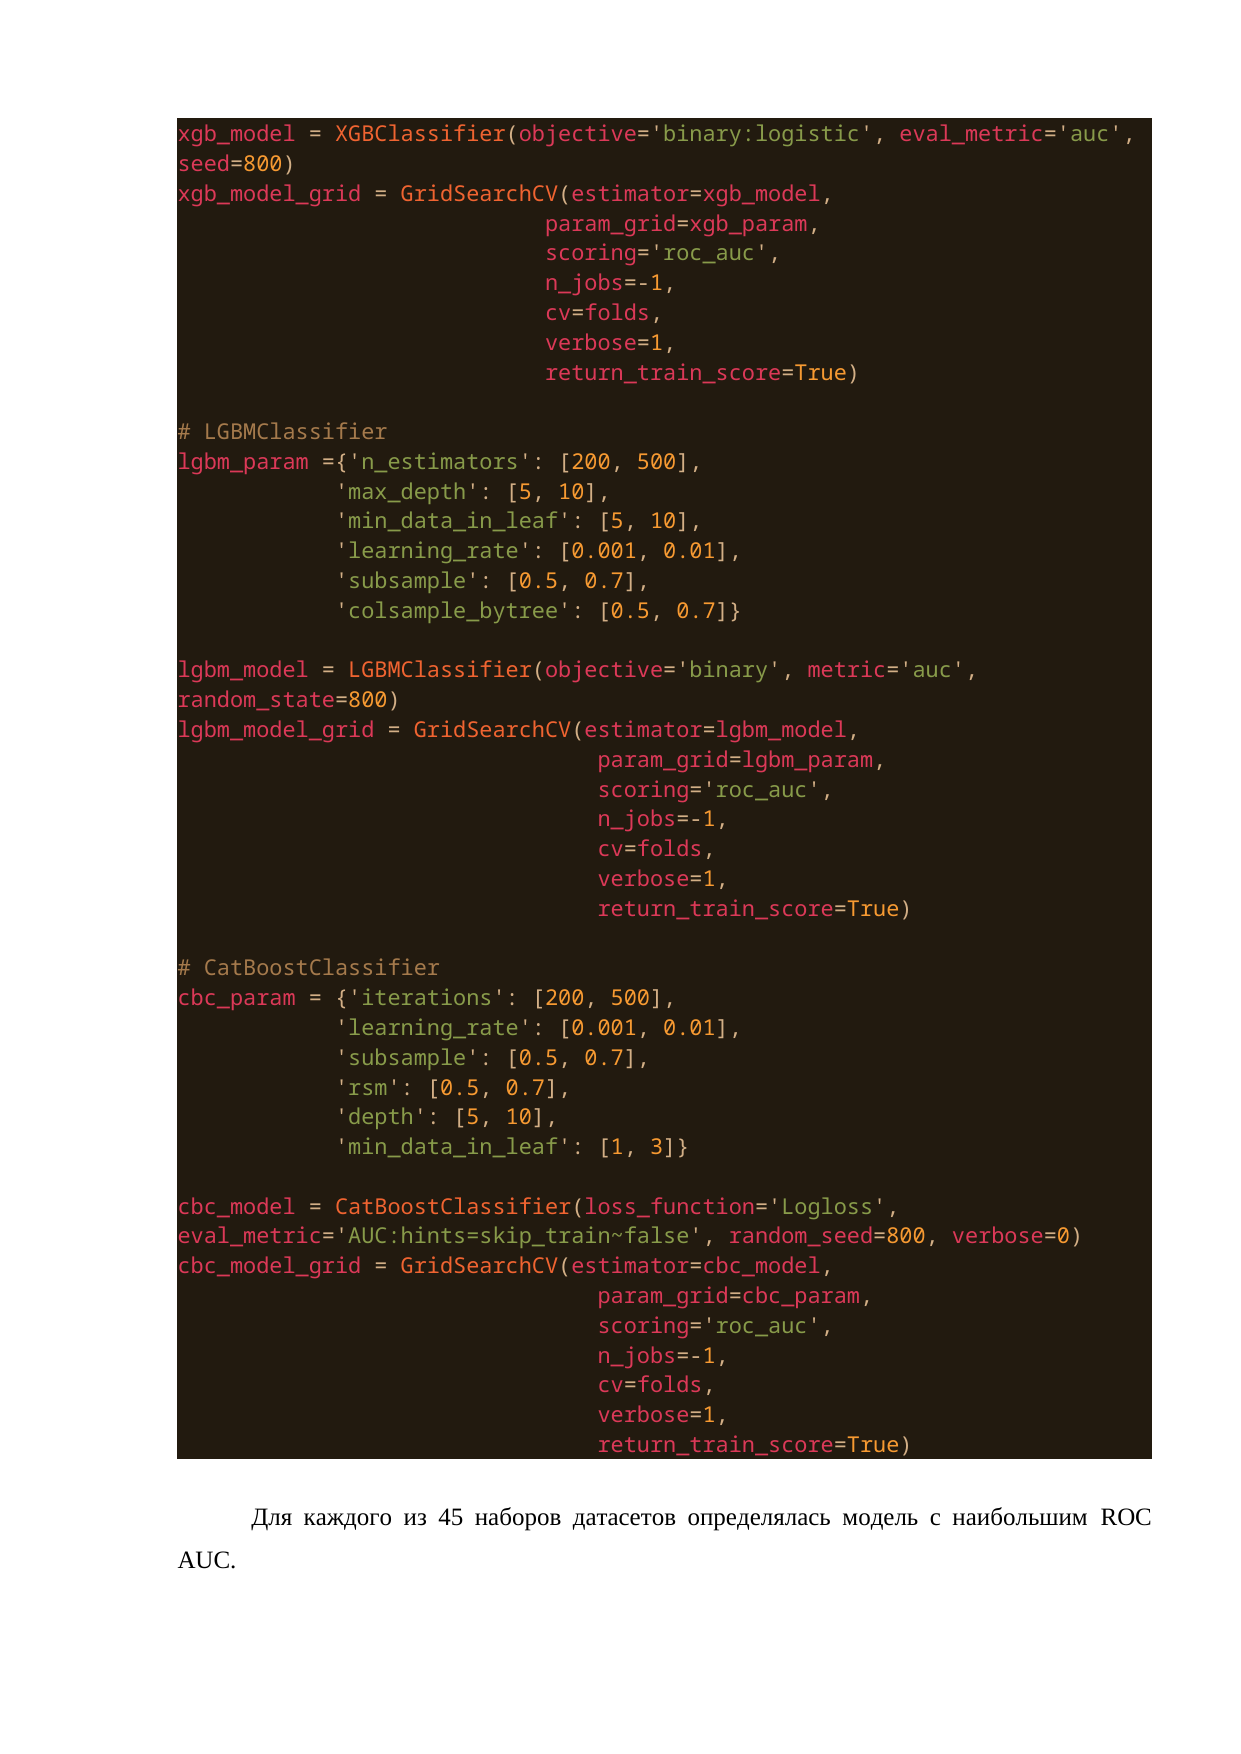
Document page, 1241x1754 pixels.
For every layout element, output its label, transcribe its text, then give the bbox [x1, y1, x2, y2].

text n_jobs=-1, [177, 803, 1152, 833]
text 'colsample_bytree': [0.5, 0.7]} [177, 595, 1152, 624]
text return_train_score=True) [177, 356, 1152, 386]
text xgb_model = XGBClassifier(objective='binary:logistic', eval_metric='auc', seed=800) [177, 118, 1152, 178]
text verbose=1, [177, 863, 1152, 893]
text n_jobs=-1, [177, 267, 1152, 297]
text param_grid=lgbm_param, [177, 744, 1152, 773]
text return_train_score=True) [177, 893, 1152, 922]
text verbose=1, [177, 327, 1152, 356]
text 'min_data_in_leaf': [5, 10], [177, 505, 1152, 535]
text 'rsm': [0.5, 0.7], [177, 1071, 1152, 1101]
text cbc_model_grid = GridSearchCV(estimator=cbc_model, [177, 1250, 1152, 1280]
text cv=folds, [177, 833, 1152, 863]
text 'subsample': [0.5, 0.7], [177, 1042, 1152, 1071]
text param_grid=cbc_param, [177, 1280, 1152, 1310]
text lgbm_param ={'n_estimators': [200, 500], [177, 446, 1152, 476]
text return_train_score=True) [177, 1429, 1152, 1459]
text 'learning_rate': [0.001, 0.01], [177, 535, 1152, 565]
text cbc_param = {'iterations': [200, 500], [177, 982, 1152, 1012]
text cv=folds, [177, 1369, 1152, 1399]
text cbc_model = CatBoostClassifier(loss_function='Logloss', eval_metric='AUC:hints=skip_train~false', random_seed=800, verbose=0) [177, 1191, 1152, 1250]
text lgbm_model = LGBMClassifier(objective='binary', metric='auc', random_state=800) [177, 654, 1152, 714]
text cv=folds, [177, 297, 1152, 327]
text # LGBMClassifier [177, 416, 1152, 446]
text 'learning_rate': [0.001, 0.01], [177, 1012, 1152, 1042]
text 'max_depth': [5, 10], [177, 476, 1152, 505]
text scoring='roc_auc', [177, 1310, 1152, 1339]
text 'subsample': [0.5, 0.7], [177, 565, 1152, 595]
text scoring='roc_auc', [177, 237, 1152, 267]
text lgbm_model_grid = GridSearchCV(estimator=lgbm_model, [177, 714, 1152, 744]
text # CatBoostClassifier [177, 952, 1152, 982]
text xgb_model_grid = GridSearchCV(estimator=xgb_model, [177, 178, 1152, 207]
text 'depth': [5, 10], [177, 1101, 1152, 1131]
text 'min_data_in_leaf': [1, 3]} [177, 1131, 1152, 1161]
text param_grid=xgb_param, [177, 207, 1152, 237]
text scoring='roc_auc', [177, 773, 1152, 803]
text Для каждого из 45 наборов датасетов определялась модель с наибольшим ROC AUC. [177, 1502, 1152, 1574]
text n_jobs=-1, [177, 1339, 1152, 1369]
text verbose=1, [177, 1399, 1152, 1429]
